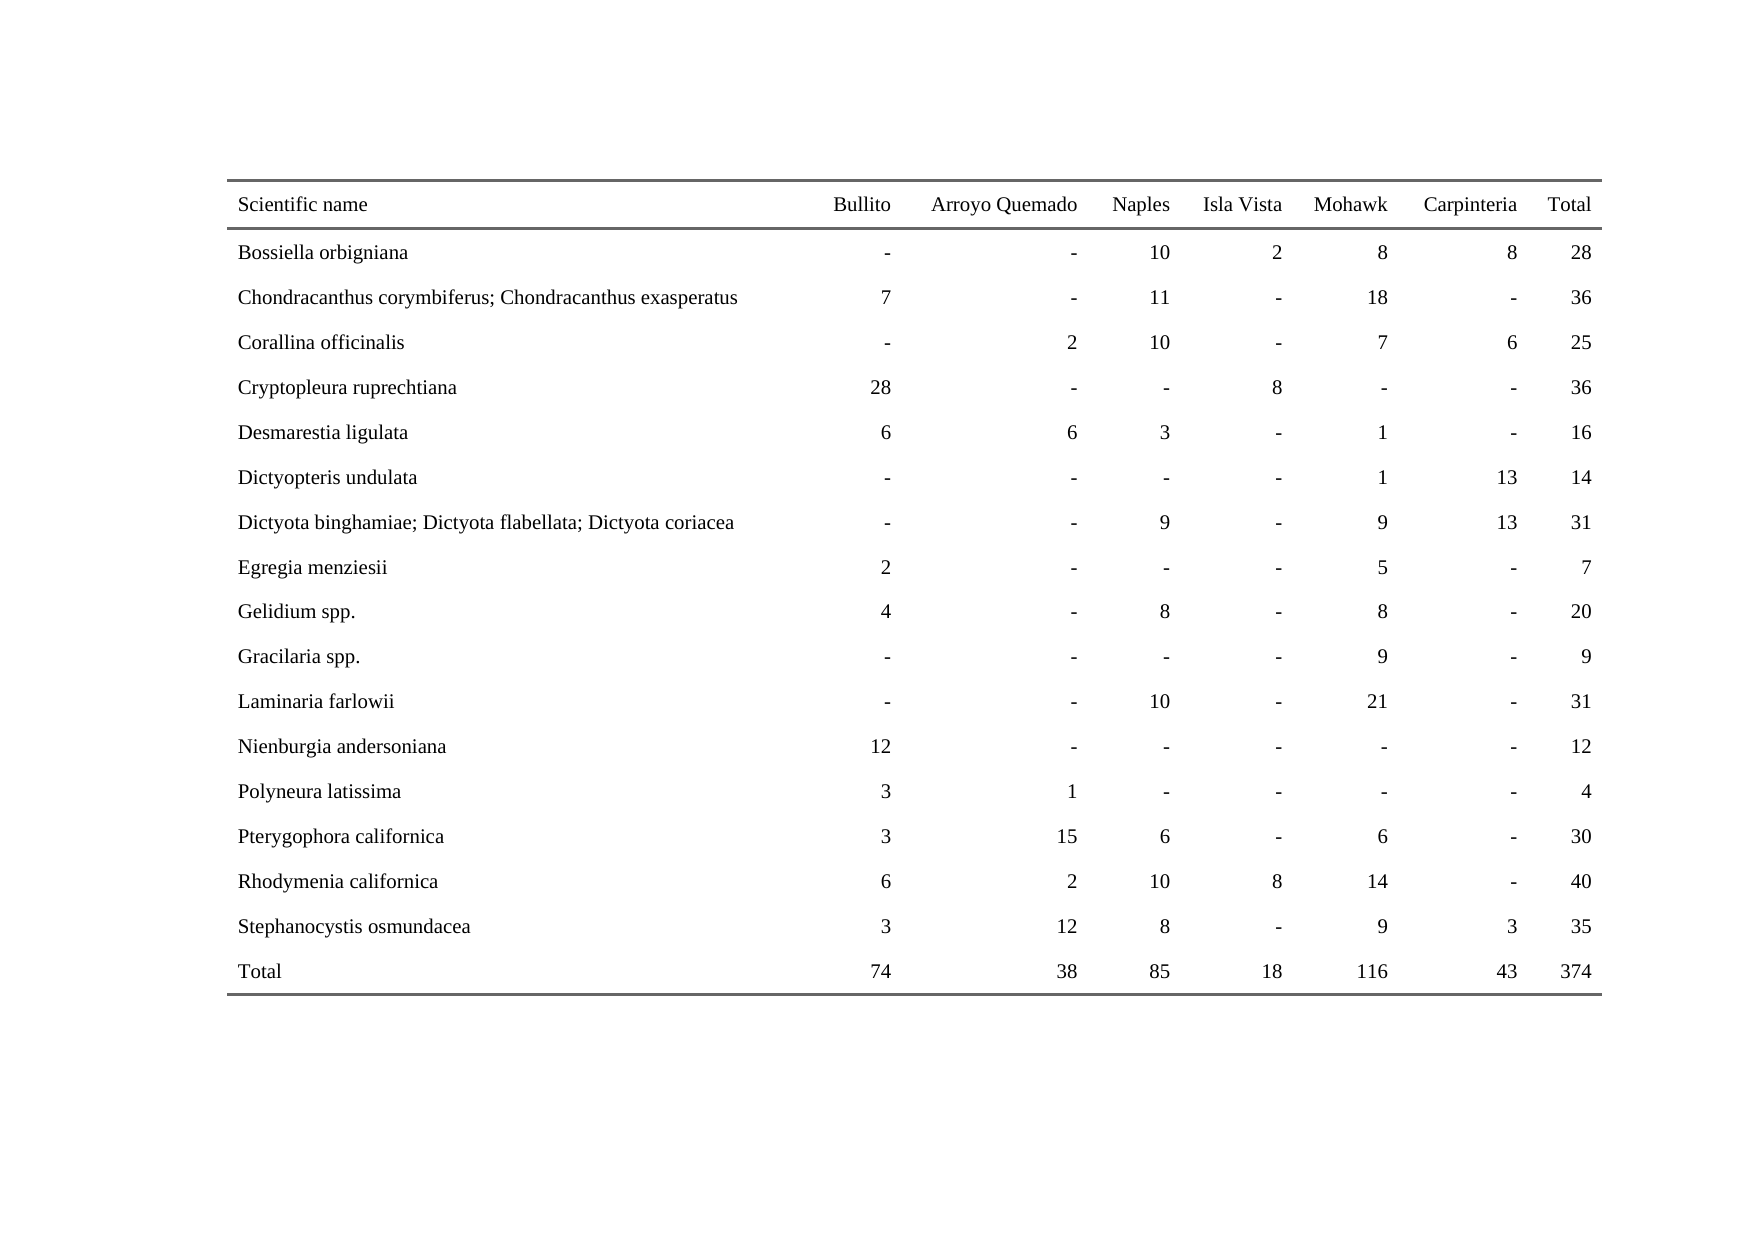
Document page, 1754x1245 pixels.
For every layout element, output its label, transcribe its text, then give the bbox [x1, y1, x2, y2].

table_cell 4 [817, 589, 901, 634]
table_cell Total [227, 948, 817, 993]
table_cell Corallina officinalis [227, 320, 817, 364]
table_cell Egregia menziesii [227, 544, 817, 589]
table_cell 116 [1293, 948, 1398, 993]
table_cell - [1398, 410, 1527, 454]
table_cell 6 [901, 410, 1088, 454]
table_cell 8 [1293, 230, 1398, 275]
table_cell - [901, 275, 1088, 320]
table_cell 8 [1398, 230, 1527, 275]
table_cell - [1398, 589, 1527, 634]
table_cell 8 [1180, 365, 1292, 409]
table_cell 31 [1528, 679, 1602, 724]
table_cell 374 [1528, 948, 1602, 993]
table_cell - [1088, 365, 1180, 409]
table_cell 4 [1528, 769, 1602, 813]
table_cell - [1398, 724, 1527, 769]
table_cell - [1180, 499, 1292, 544]
table_cell 5 [1293, 544, 1398, 589]
table_cell 14 [1293, 859, 1398, 903]
table_cell 36 [1528, 365, 1602, 409]
table_cell - [817, 320, 901, 364]
table_cell - [901, 724, 1088, 769]
table_cell - [817, 634, 901, 679]
table_cell - [901, 499, 1088, 544]
table_cell 9 [1293, 634, 1398, 679]
table_cell 2 [901, 859, 1088, 903]
table_cell 2 [817, 544, 901, 589]
table_cell 3 [817, 769, 901, 813]
table_cell 16 [1528, 410, 1602, 454]
table_cell 2 [1180, 230, 1292, 275]
table_cell - [1088, 454, 1180, 499]
table_cell - [901, 679, 1088, 724]
table_cell 12 [817, 724, 901, 769]
table_header Bullito [817, 182, 901, 227]
table_cell - [901, 365, 1088, 409]
table_cell 11 [1088, 275, 1180, 320]
table_cell 6 [1293, 814, 1398, 858]
table_cell 3 [1398, 903, 1527, 948]
table_cell 25 [1528, 320, 1602, 364]
table_cell 6 [1088, 814, 1180, 858]
table_cell Nienburgia andersoniana [227, 724, 817, 769]
table_cell 15 [901, 814, 1088, 858]
table_cell 9 [1088, 499, 1180, 544]
table_cell 2 [901, 320, 1088, 364]
table_cell - [1180, 903, 1292, 948]
table_cell - [901, 589, 1088, 634]
table_cell - [1398, 544, 1527, 589]
table_cell 9 [1528, 634, 1602, 679]
table_cell - [1398, 275, 1527, 320]
table_cell Gracilaria spp. [227, 634, 817, 679]
table_cell 8 [1088, 903, 1180, 948]
table_header Naples [1088, 182, 1180, 227]
table_cell - [1180, 589, 1292, 634]
table_cell - [1088, 634, 1180, 679]
table_header Arroyo Quemado [901, 182, 1088, 227]
table_header Total [1528, 182, 1602, 227]
table_cell 36 [1528, 275, 1602, 320]
table_cell - [901, 544, 1088, 589]
table_cell - [1293, 769, 1398, 813]
table_cell 1 [1293, 410, 1398, 454]
table_cell Dictyota binghamiae; Dictyota flabellata; Dictyota coriacea [227, 499, 817, 544]
table_cell - [817, 499, 901, 544]
table_cell 7 [817, 275, 901, 320]
table_cell 18 [1180, 948, 1292, 993]
table_cell 13 [1398, 499, 1527, 544]
table_cell Stephanocystis osmundacea [227, 903, 817, 948]
table_cell 3 [1088, 410, 1180, 454]
table_cell 8 [1088, 589, 1180, 634]
table_cell 1 [901, 769, 1088, 813]
table_cell - [901, 454, 1088, 499]
table_cell - [1398, 769, 1527, 813]
table_cell - [817, 230, 901, 275]
table_cell - [1088, 769, 1180, 813]
table_cell 13 [1398, 454, 1527, 499]
table_cell - [1180, 769, 1292, 813]
table_cell - [1398, 859, 1527, 903]
table_cell - [1180, 724, 1292, 769]
table_cell Chondracanthus corymbiferus; Chondracanthus exasperatus [227, 275, 817, 320]
table_cell 38 [901, 948, 1088, 993]
table_cell 6 [1398, 320, 1527, 364]
table_cell 20 [1528, 589, 1602, 634]
table_cell Laminaria farlowii [227, 679, 817, 724]
table_cell 28 [1528, 230, 1602, 275]
table_cell - [1180, 275, 1292, 320]
table_cell 10 [1088, 230, 1180, 275]
table_cell 6 [817, 410, 901, 454]
table_cell 14 [1528, 454, 1602, 499]
table_cell - [1180, 679, 1292, 724]
table_cell - [1180, 454, 1292, 499]
table_cell - [1180, 634, 1292, 679]
table_cell 8 [1180, 859, 1292, 903]
table_cell 12 [901, 903, 1088, 948]
table_header Isla Vista [1180, 182, 1292, 227]
table_cell Desmarestia ligulata [227, 410, 817, 454]
table_cell 10 [1088, 859, 1180, 903]
table_cell Polyneura latissima [227, 769, 817, 813]
table_cell 6 [817, 859, 901, 903]
table_cell 1 [1293, 454, 1398, 499]
table_cell - [817, 679, 901, 724]
table_cell 12 [1528, 724, 1602, 769]
table_cell 7 [1528, 544, 1602, 589]
table_header Mohawk [1293, 182, 1398, 227]
table_cell 31 [1528, 499, 1602, 544]
table_cell - [1398, 814, 1527, 858]
table_cell 35 [1528, 903, 1602, 948]
table_cell - [1398, 679, 1527, 724]
table_cell 74 [817, 948, 901, 993]
table_cell 28 [817, 365, 901, 409]
table_cell 30 [1528, 814, 1602, 858]
table_cell 9 [1293, 903, 1398, 948]
table_header Scientific name [227, 182, 817, 227]
table_cell 7 [1293, 320, 1398, 364]
table_cell - [1398, 634, 1527, 679]
table_cell - [901, 230, 1088, 275]
table_cell 21 [1293, 679, 1398, 724]
table_cell Dictyopteris undulata [227, 454, 817, 499]
table_cell 10 [1088, 320, 1180, 364]
table_cell - [1293, 724, 1398, 769]
table_cell 8 [1293, 589, 1398, 634]
table_cell - [1398, 365, 1527, 409]
table_cell 85 [1088, 948, 1180, 993]
table_cell Pterygophora californica [227, 814, 817, 858]
table_cell 40 [1528, 859, 1602, 903]
table_cell Rhodymenia californica [227, 859, 817, 903]
table_cell Cryptopleura ruprechtiana [227, 365, 817, 409]
table_cell 18 [1293, 275, 1398, 320]
table_cell - [1088, 544, 1180, 589]
table_cell 3 [817, 814, 901, 858]
table_cell Gelidium spp. [227, 589, 817, 634]
table_cell - [1180, 410, 1292, 454]
table_cell - [1180, 320, 1292, 364]
table_cell 10 [1088, 679, 1180, 724]
table_cell 43 [1398, 948, 1527, 993]
table_cell - [817, 454, 901, 499]
table_cell - [1293, 365, 1398, 409]
table_header Carpinteria [1398, 182, 1527, 227]
table_cell - [901, 634, 1088, 679]
table_cell - [1088, 724, 1180, 769]
table_cell Bossiella orbigniana [227, 230, 817, 275]
table_cell - [1180, 814, 1292, 858]
table_cell 9 [1293, 499, 1398, 544]
table_cell - [1180, 544, 1292, 589]
table_cell 3 [817, 903, 901, 948]
